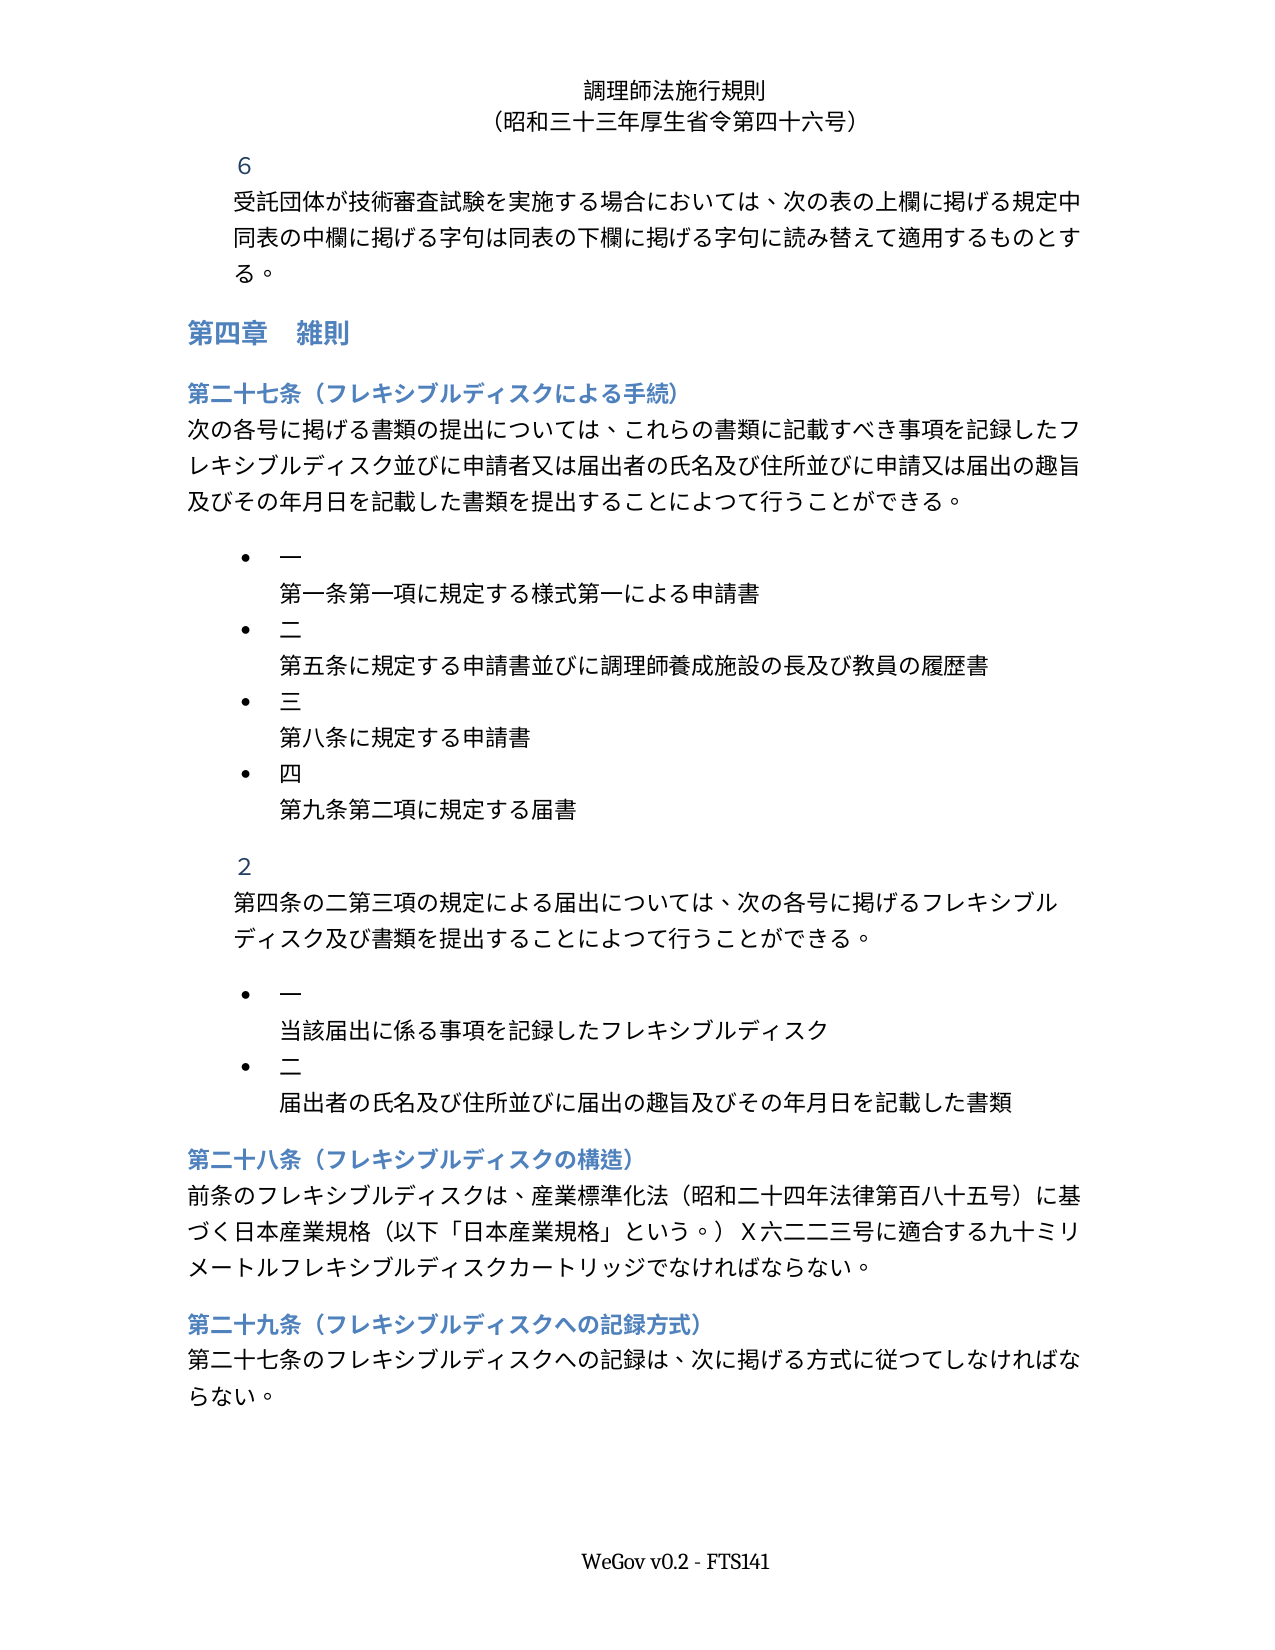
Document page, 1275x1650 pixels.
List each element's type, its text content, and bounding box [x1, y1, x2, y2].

subtitle 第四章 雑則 [187, 314, 1087, 351]
list 一 第一条第一項に規定する様式第一による申請書 [242, 542, 1087, 609]
text 第四条の二第三項の規定による届出については、次の各号に掲げるフレキシブルディスク及び書類を提出することによつて行うことができる。 [233, 887, 1087, 954]
text 前条のフレキシブルディスクは、産業標準化法（昭和二十四年法律第百八十五号）に基づく日本産業規格（以下「日本産業規格」という。）Ｘ六二二三号に適合する九十ミリメートルフレキシブルディスクカートリッジでなければならない。 [187, 1180, 1087, 1283]
text 第二十七条のフレキシブルディスクへの記録は、次に掲げる方式に従つてしなければならない。 [187, 1344, 1087, 1412]
list 二 第五条に規定する申請書並びに調理師養成施設の長及び教員の履歴書 [242, 614, 1087, 681]
list 一 当該届出に係る事項を記録したフレキシブルディスク [242, 979, 1087, 1047]
list 二 届出者の氏名及び住所並びに届出の趣旨及びその年月日を記載した書類 [242, 1051, 1087, 1118]
subtitle ２ [233, 851, 1087, 882]
text 次の各号に掲げる書類の提出については、これらの書類に記載すべき事項を記録したフレキシブルディスク並びに申請者又は届出者の氏名及び住所並びに申請又は届出の趣旨及びその年月日を記載した書類を提出することによつて行うことができる。 [187, 414, 1087, 517]
subtitle 第二十八条（フレキシブルディスクの構造） [187, 1144, 1087, 1175]
subtitle 第二十九条（フレキシブルディスクへの記録方式） [187, 1308, 1087, 1340]
list 四 第九条第二項に規定する届書 [242, 758, 1087, 825]
text 受託団体が技術審査試験を実施する場合においては、次の表の上欄に掲げる規定中同表の中欄に掲げる字句は同表の下欄に掲げる字句に読み替えて適用するものとする。 [233, 186, 1087, 289]
list 三 第八条に規定する申請書 [242, 686, 1087, 753]
subtitle ６ [233, 150, 1087, 181]
subtitle 第二十七条（フレキシブルディスクによる手続） [187, 378, 1087, 409]
